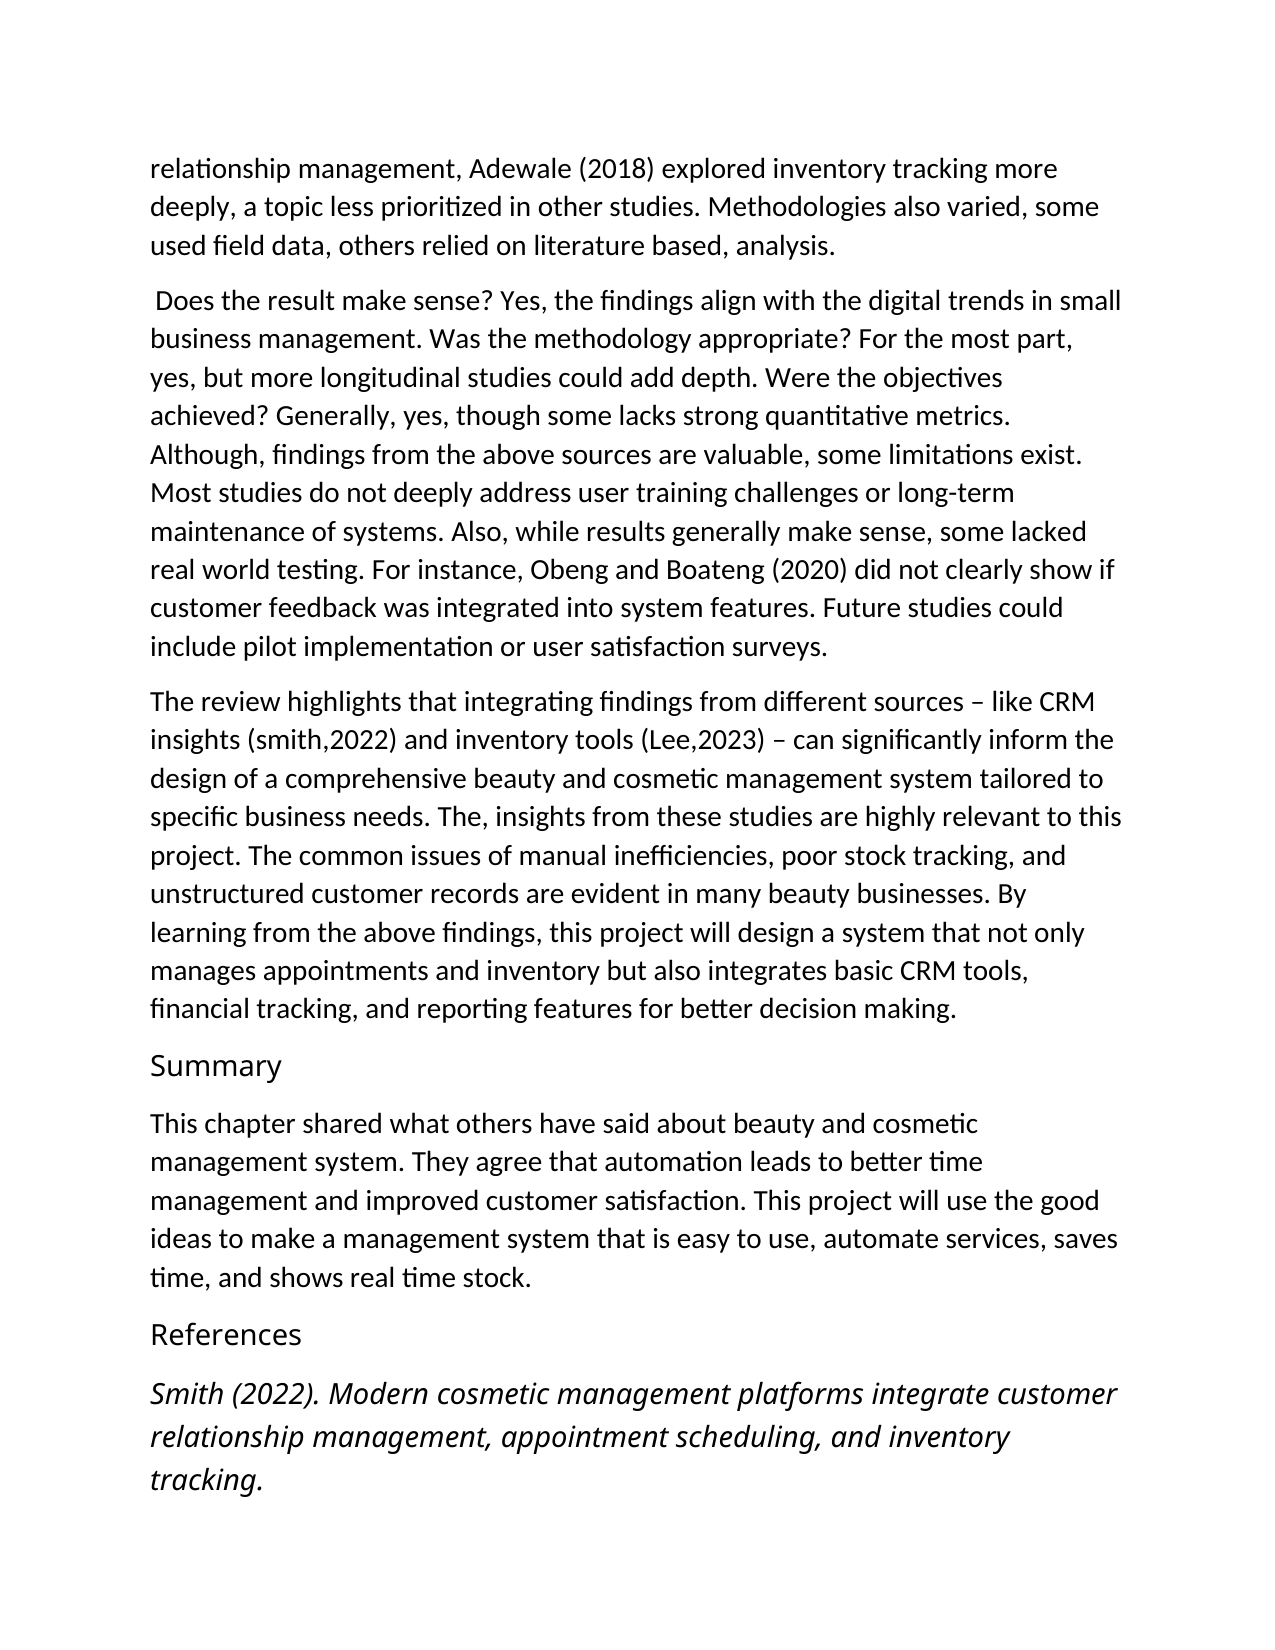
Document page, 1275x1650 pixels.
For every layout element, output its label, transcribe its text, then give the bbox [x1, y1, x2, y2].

text Smith (2022). Modern cosmetic management platforms integrate customer relationship management, appointment scheduling, and inventory tracking. [150, 1373, 1125, 1499]
text References [150, 1314, 1125, 1354]
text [150, 150, 1125, 262]
text Summary [150, 1046, 1125, 1085]
text This chapter shared what others have said about beauty and cosmetic management system. They agree that automation leads to better time management and improved customer satisfaction. This project will use the good ideas to make a management system that is easy to use, automate services, saves time, and shows real time stock. [150, 1105, 1125, 1294]
text The review highlights that integrating findings from different sources – like CRM insights (smith,2022) and inventory tools (Lee,2023) – can significantly inform the design of a comprehensive beauty and cosmetic management system tailored to specific business needs. The, insights from these studies are highly relevant to this project. The common issues of manual inefficiencies, poor stock tracking, and unstructured customer records are evident in many beauty businesses. By learning from the above findings, this project will design a system that not only manages appointments and inventory but also integrates basic CRM tools, financial tracking, and reporting features for better decision making. [150, 683, 1125, 1026]
text Does the result make sense? Yes, the findings align with the digital trends in small business management. Was the methodology appropriate? For the most part, yes, but more longitudinal studies could add depth. Were the objectives achieved? Generally, yes, though some lacks strong quantitative metrics. Although, findings from the above sources are valuable, some limitations exist. Most studies do not deeply address user training challenges or long-term maintenance of systems. Also, while results generally make sense, some lacked real world testing. For instance, Obeng and Boateng (2020) did not clearly show if customer feedback was integrated into system features. Future studies could include pilot implementation or user satisfaction surveys. [150, 282, 1125, 663]
